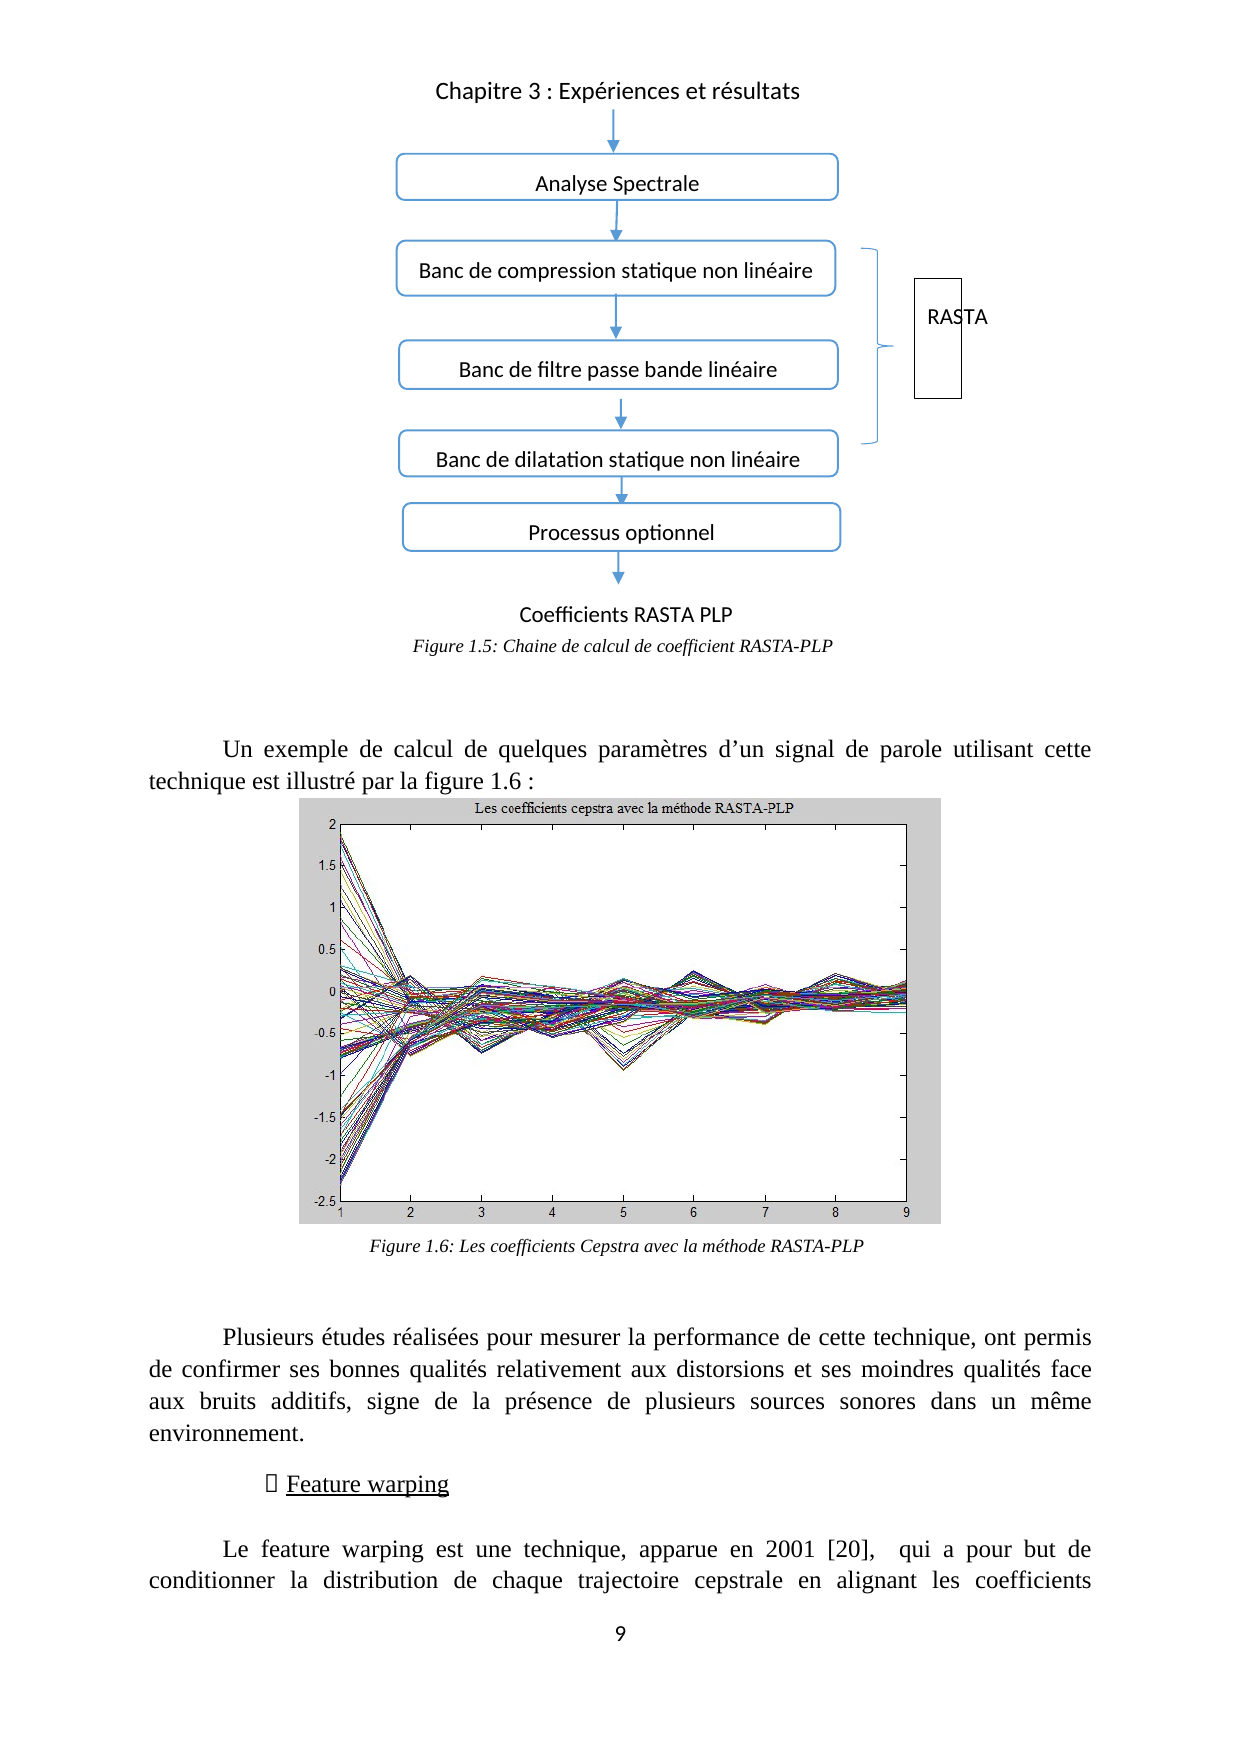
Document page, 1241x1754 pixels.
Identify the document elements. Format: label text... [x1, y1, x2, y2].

picture [665, 530, 671, 539]
picture [640, 458, 645, 466]
text Un exemple de calcul de quelques paramètres d’un signal de parole utilisant cette technique est illustré par la figure 1.6 : [148, 734, 1093, 794]
picture [402, 441, 835, 466]
picture [551, 530, 557, 539]
subtitle  Feature warping [264, 1466, 1092, 1500]
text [148, 1534, 1093, 1594]
picture [488, 457, 494, 466]
picture [704, 457, 710, 466]
text Figure 1.5: Chaine de calcul de coefficient RASTA-PLP [147, 635, 1093, 657]
picture [653, 531, 658, 540]
picture [430, 595, 841, 633]
picture [402, 351, 835, 379]
picture [517, 457, 523, 466]
text Plusieurs études réalisées pour mesurer la performance de cette technique, ont permis de confirmer ses bonnes qualités relativement aux distorsions et ses moindres qualités face aux bruits additifs, signe de la présence de plusieurs sources sonores dans un même environnement. [148, 1322, 1093, 1447]
picture [923, 279, 953, 397]
picture [400, 251, 832, 285]
picture [406, 513, 837, 540]
picture [570, 458, 575, 466]
text Figure 1.6: Les coefficients Cepstra avec la méthode RASTA-PLP [147, 1235, 1093, 1257]
picture [400, 164, 835, 189]
picture [582, 457, 588, 466]
picture [628, 530, 634, 539]
picture [299, 798, 941, 1224]
picture [652, 457, 657, 466]
